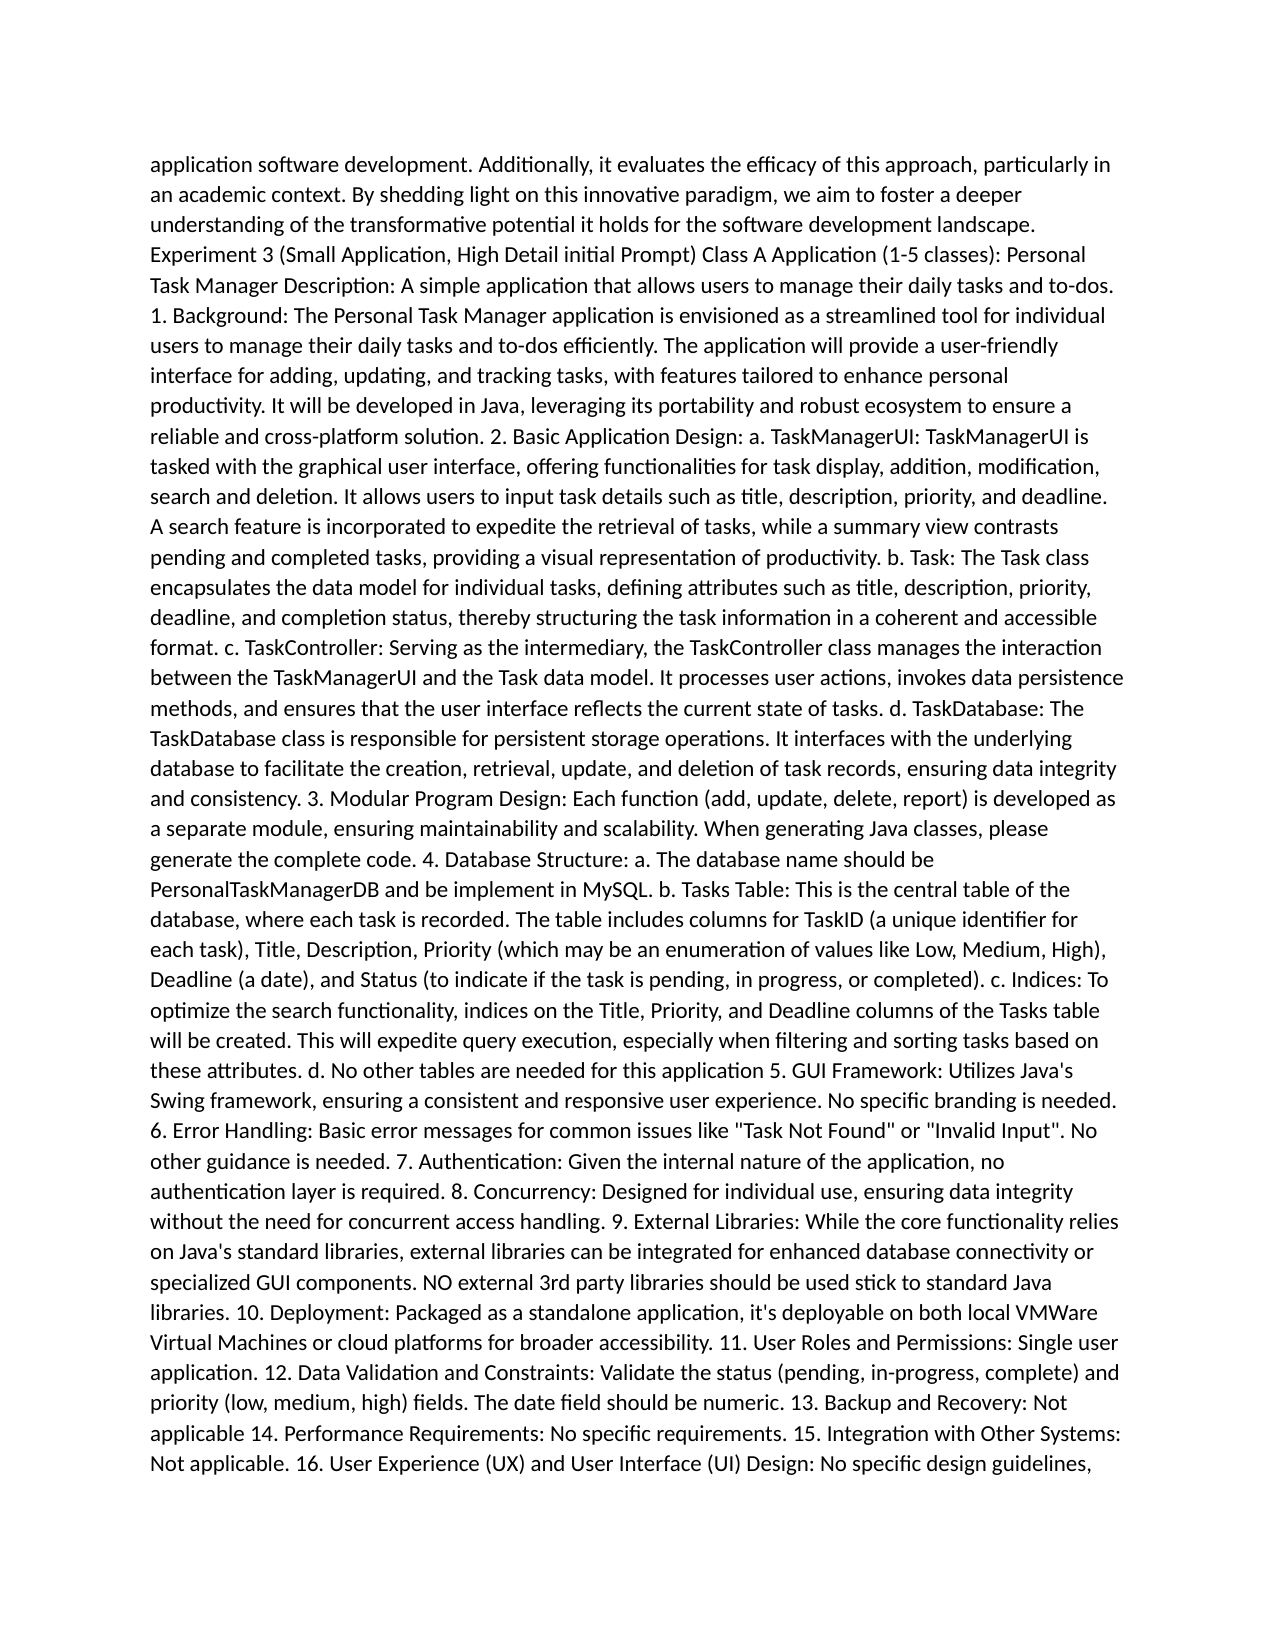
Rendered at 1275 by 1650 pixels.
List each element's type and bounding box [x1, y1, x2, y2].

text [150, 150, 1125, 1477]
